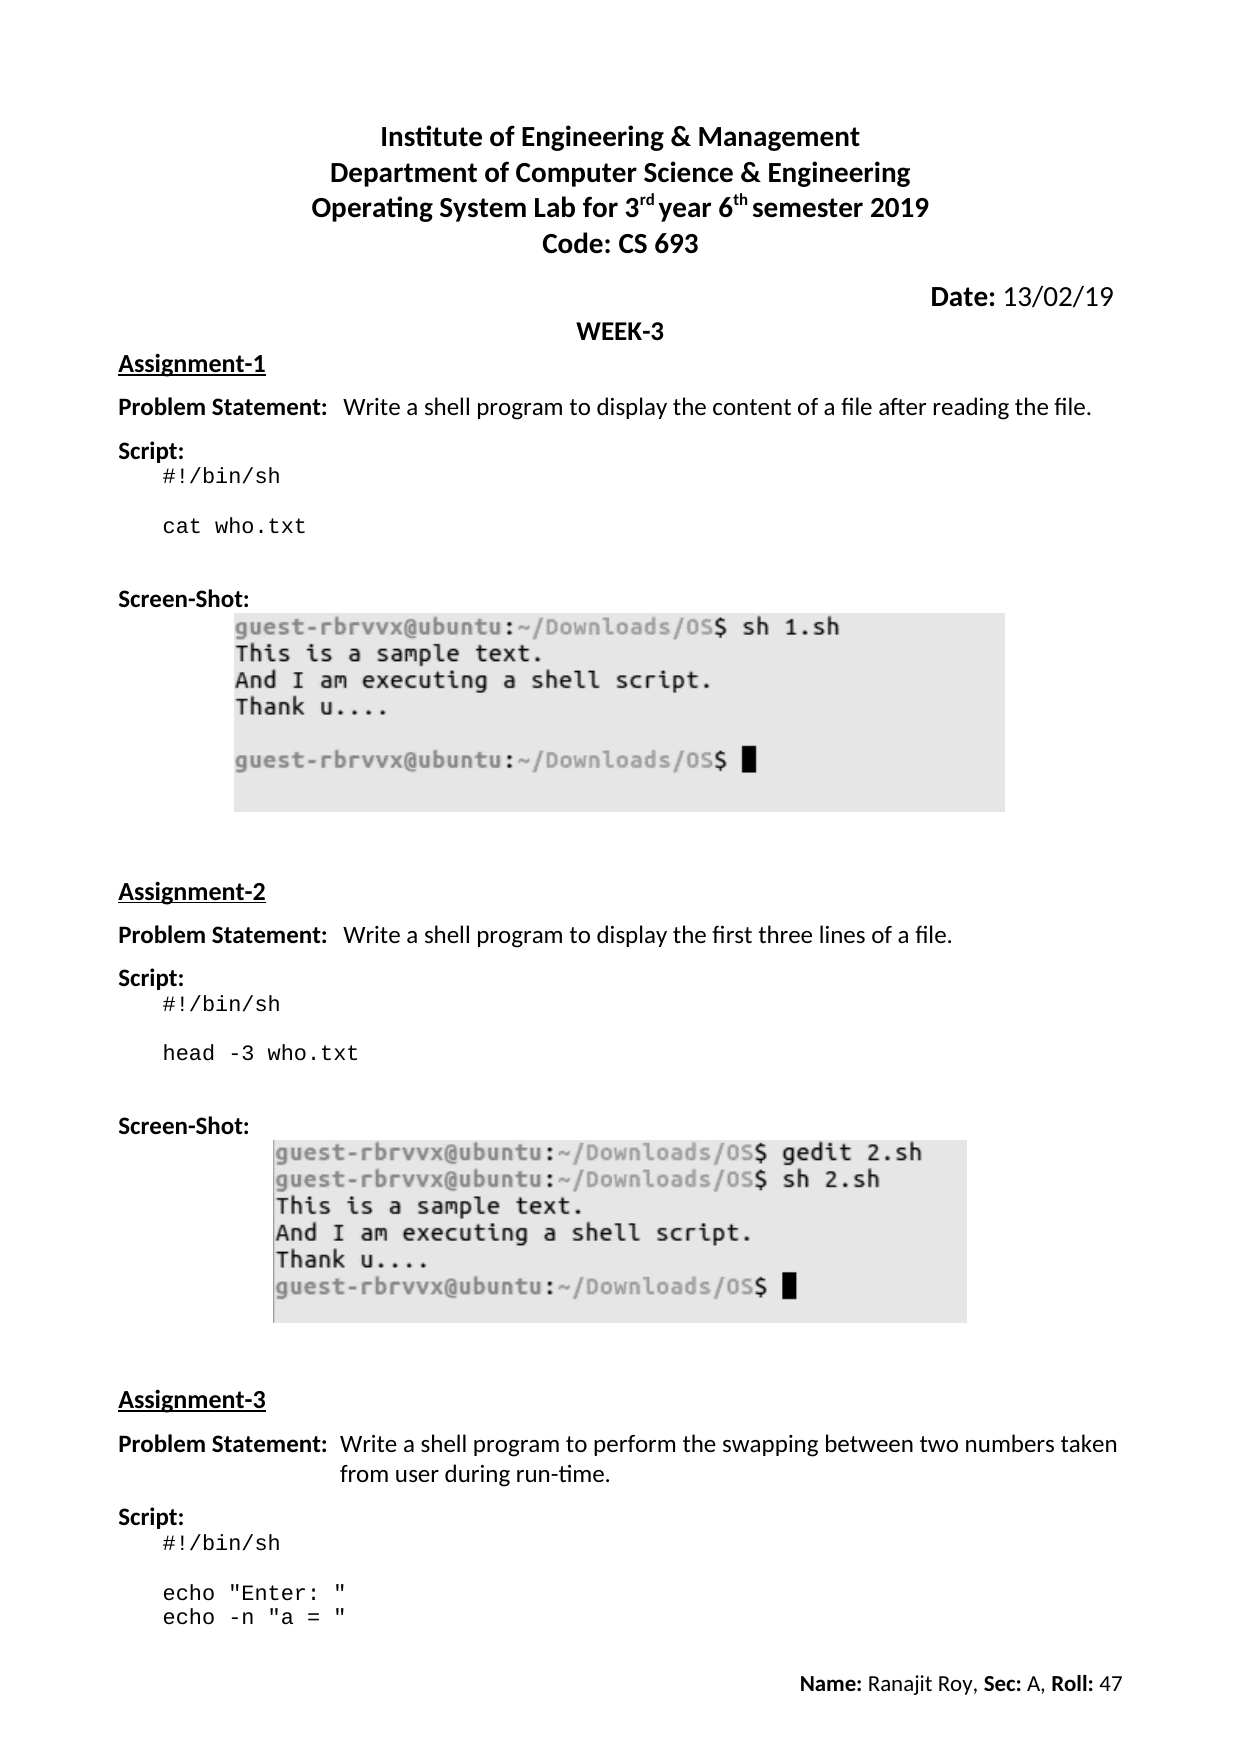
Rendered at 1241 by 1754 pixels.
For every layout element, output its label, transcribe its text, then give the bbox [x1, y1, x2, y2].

text Department of Computer Science & Engineering [118, 154, 1122, 189]
text Assignment-2 [118, 874, 1122, 906]
text Assignment-3 [118, 1383, 1122, 1415]
picture [234, 613, 1005, 812]
text Script: [118, 1502, 1122, 1532]
text Assignment-1 [118, 347, 1122, 379]
text Code: CS 693 [118, 225, 1122, 261]
text #!/bin/sh [162, 993, 1122, 1018]
text head -3 who.txt [162, 1042, 1122, 1067]
text echo -n "a = " [162, 1606, 1122, 1631]
text Date: 13/02/19 [930, 278, 1122, 314]
text echo "Enter: " [162, 1582, 1122, 1606]
text Institute of Engineering & Management [118, 118, 1122, 154]
text WEEK-3 [118, 314, 1122, 347]
text Problem Statement: Write a shell program to perform the swapping between two numbers taken from user during run-time. [118, 1428, 1122, 1489]
text #!/bin/sh [162, 1532, 1122, 1557]
text Script: [118, 435, 1122, 465]
text Operating System Lab for 3rd year 6th semester 2019 [118, 189, 1122, 225]
text Problem Statement: Write a shell program to display the content of a file after reading the file. [118, 392, 1122, 422]
text Screen-Shot: [118, 1110, 1122, 1141]
text Problem Statement: Write a shell program to display the first three lines of a file. [118, 919, 1122, 949]
text Script: [118, 962, 1122, 993]
text #!/bin/sh [162, 465, 1122, 490]
picture [273, 1140, 967, 1323]
text Screen-Shot: [118, 583, 1122, 613]
text cat who.txt [162, 515, 1122, 540]
